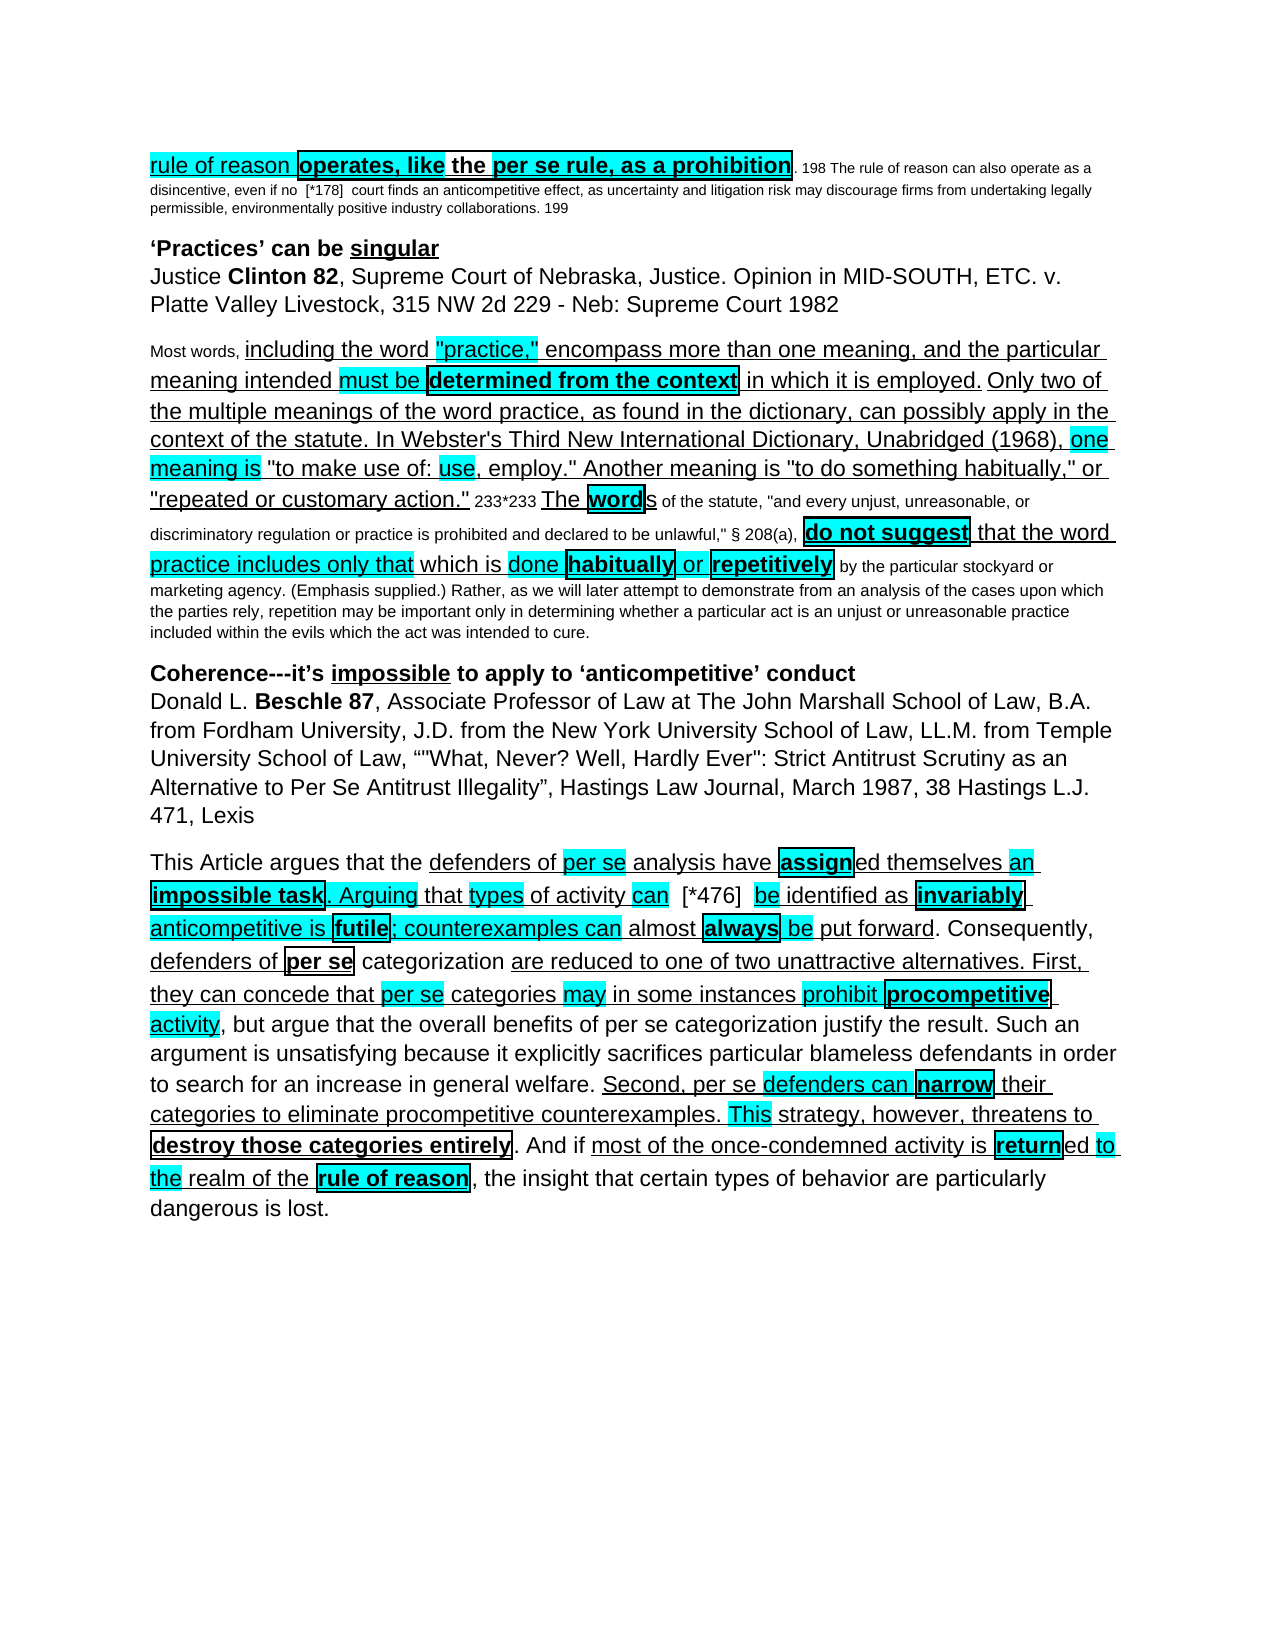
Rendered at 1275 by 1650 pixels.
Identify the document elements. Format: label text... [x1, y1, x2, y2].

subtitle Coherence---it’s impossible to apply to ‘anticompetitive’ conduct [150, 660, 1125, 686]
text This Article argues that the defenders of per se analysis have assigned themselves an impossible task. Arguing that types of activity can [*476] be identified as invariably anticompetitive is futile; counterexamples can almost always be put forward. Consequently, defenders of per se categorization are reduced to one of two unattractive alternatives. First, they can concede that per se categories may in some instances prohibit procompetitive activity, but argue that the overall benefits of per se categorization justify the result. Such an argument is unsatisfying because it explicitly sacrifices particular blameless defendants in order to search for an increase in general welfare. Second, per se defenders can narrow their categories to eliminate procompetitive counterexamples. This strategy, however, threatens to destroy those categories entirely. And if most of the once-condemned activity is returned to the realm of the rule of reason, the insight that certain types of behavior are particularly dangerous is lost. [150, 847, 1125, 1222]
subtitle ‘Practices’ can be singular [150, 234, 1125, 261]
text Most words, including the word "practice," encompass more than one meaning, and the particular meaning intended must be determined from the context in which it is employed. Only two of the multiple meanings of the word practice, as found in the dictionary, can possibly apply in the context of the statute. In Webster's Third New International Dictionary, Unabridged (1968), one meaning is "to make use of: use, employ." Another meaning is "to do something habitually," or "repeated or customary action." 233*233 The words of the statute, "and every unjust, unreasonable, or discriminatory regulation or practice is prohibited and declared to be unlawful," § 208(a), do not suggest that the word practice includes only that which is done habitually or repetitively by the particular stockyard or marketing agency. (Emphasis supplied.) Rather, as we will later attempt to demonstrate from an analysis of the cases upon which the parties rely, repetition may be important only in determining whether a particular act is an unjust or unreasonable practice included within the evils which the act was intended to cure. [150, 336, 1125, 642]
text Justice Clinton 82, Supreme Court of Nebraska, Justice. Opinion in MID-SOUTH, ETC. v. Platte Valley Livestock, 315 NW 2d 229 - Neb: Supreme Court 1982 [150, 263, 1125, 318]
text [150, 150, 1125, 217]
text Donald L. Beschle 87, Associate Professor of Law at The John Marshall School of Law, B.A. from Fordham University, J.D. from the New York University School of Law, LL.M. from Temple University School of Law, “"What, Never? Well, Hardly Ever": Strict Antitrust Scrutiny as an Alternative to Per Se Antitrust Illegality”, Hastings Law Journal, March 1987, 38 Hastings L.J. 471, Lexis [150, 688, 1125, 828]
